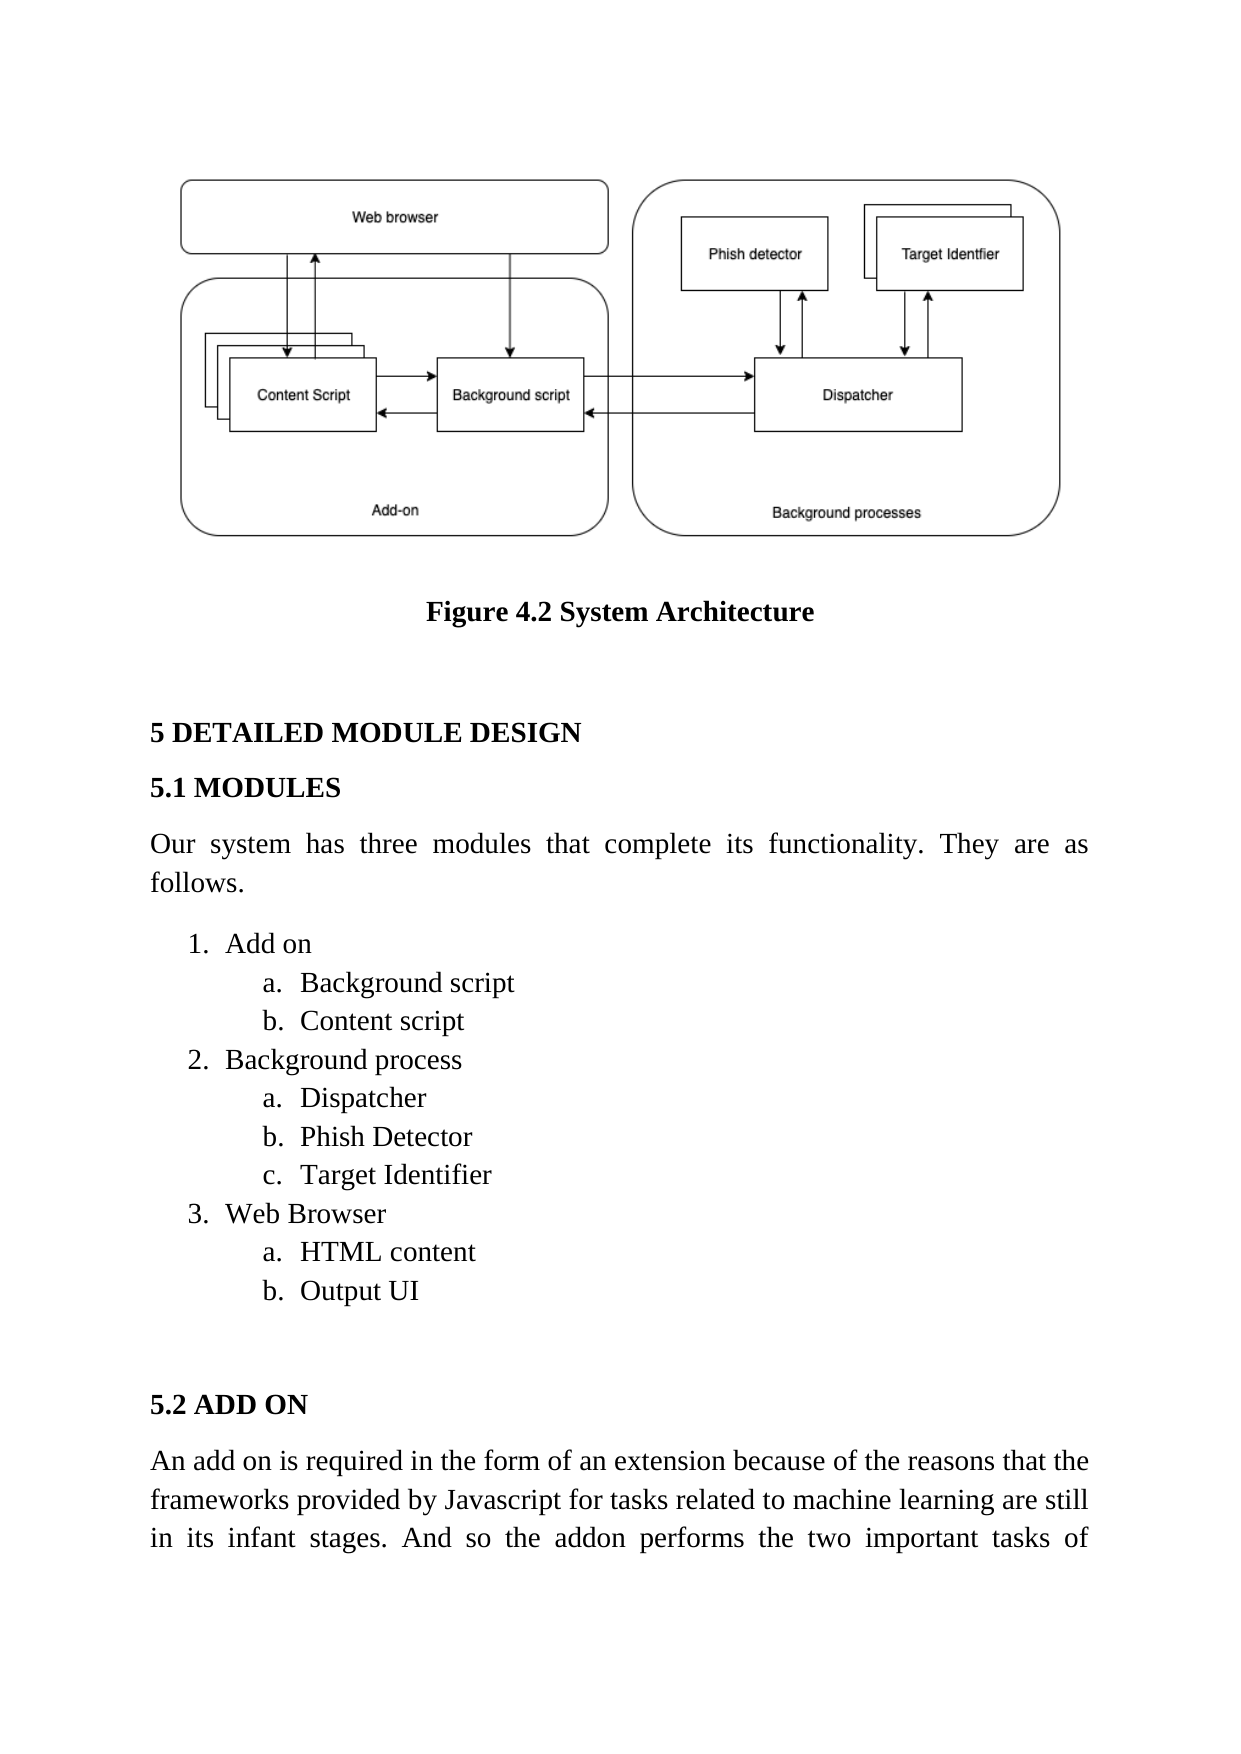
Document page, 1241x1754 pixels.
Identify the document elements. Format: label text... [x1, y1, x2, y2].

list Content script [262, 1003, 1090, 1037]
text Our system has three modules that complete its functionality. They are as follows. [150, 826, 1090, 898]
text Figure 4.2 System Architecture [150, 594, 1090, 628]
subtitle 5.2 ADD ON [150, 1387, 1090, 1420]
subtitle 5.1 MODULES [150, 770, 1090, 803]
list Web Browser [187, 1196, 1090, 1229]
subtitle 5 DETAILED MODULE DESIGN [150, 715, 1090, 749]
list Dispatcher [262, 1080, 1090, 1114]
list HTML content [262, 1234, 1090, 1268]
list Add on [187, 926, 1090, 960]
list Background script [262, 965, 1090, 998]
list Phish Detector [262, 1119, 1090, 1152]
list Background process [187, 1042, 1090, 1075]
list Target Identifier [262, 1157, 1090, 1191]
list Output UI [262, 1273, 1090, 1307]
picture [150, 150, 1091, 567]
